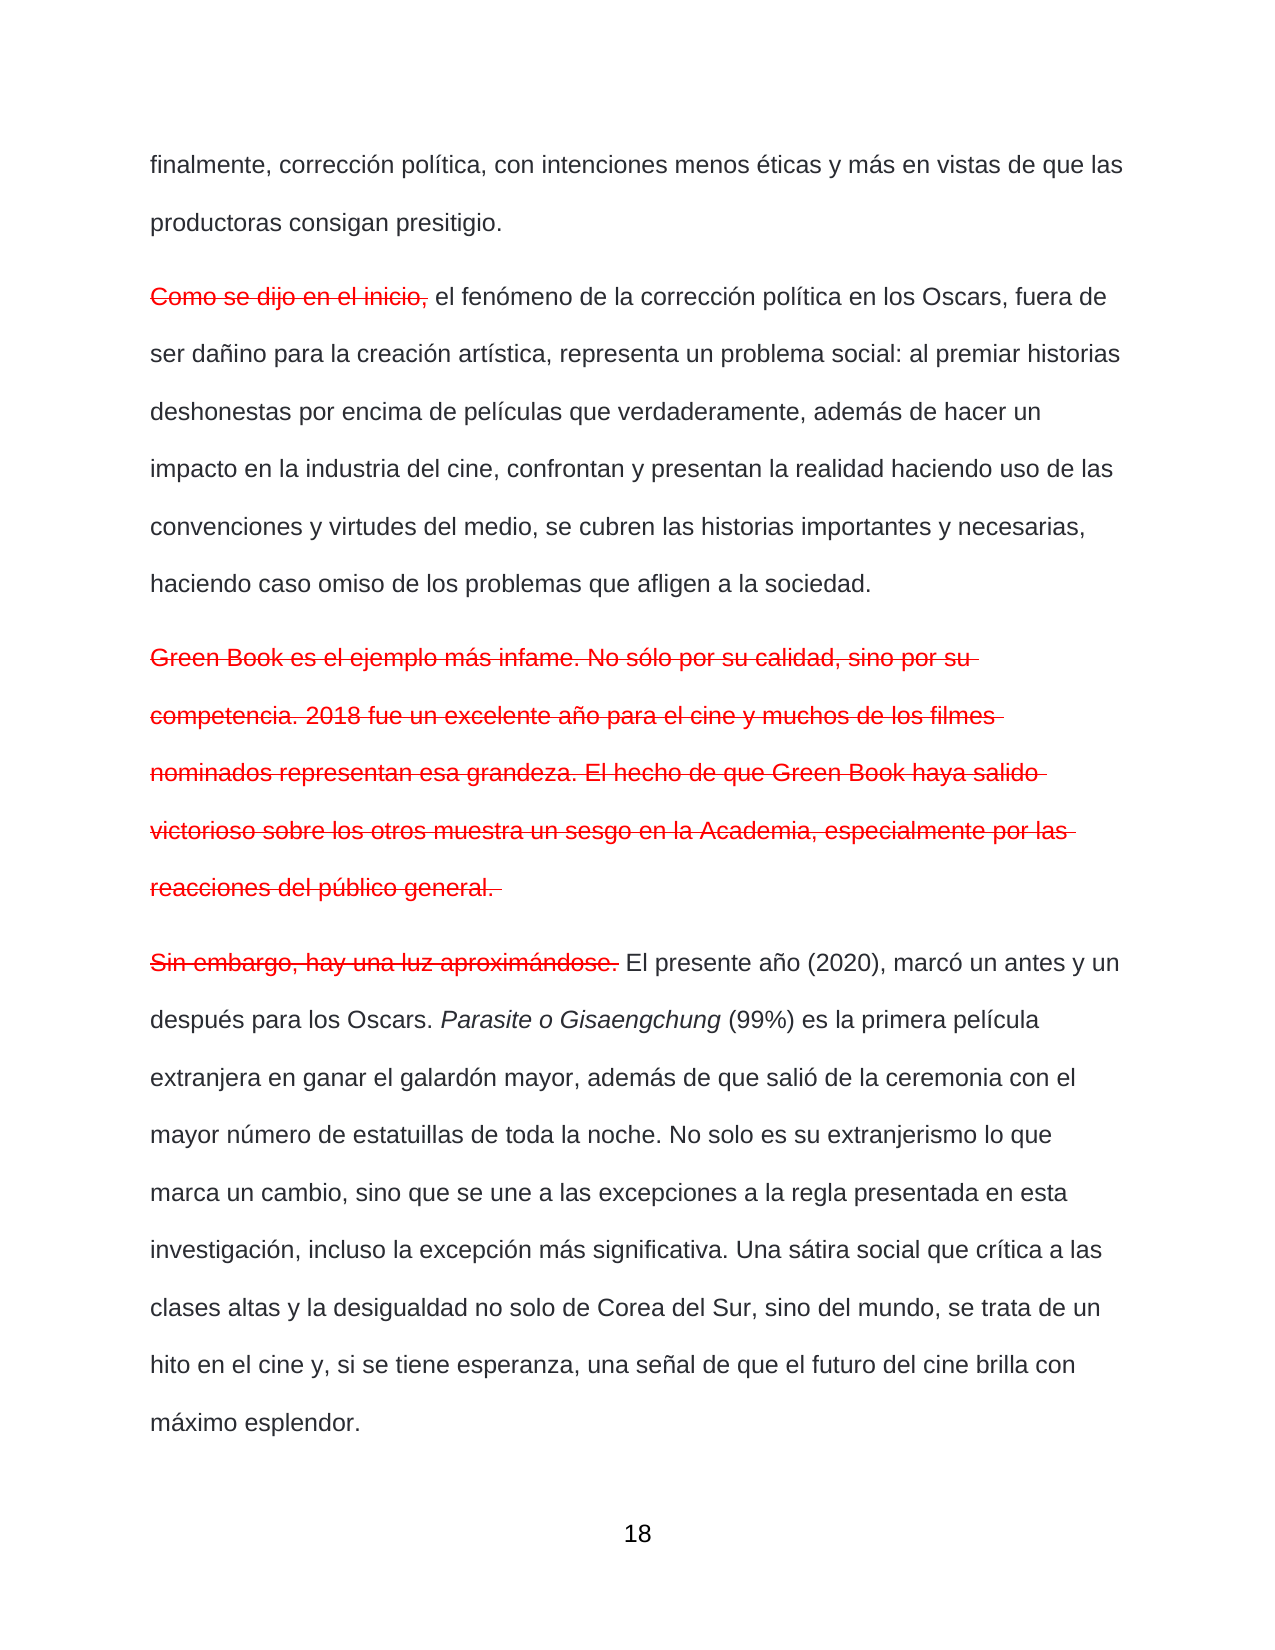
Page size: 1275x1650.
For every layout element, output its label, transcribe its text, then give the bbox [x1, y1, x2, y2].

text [150, 150, 1125, 236]
text Green Book es el ejemplo más infame. No sólo por su calidad, sino por su competencia. 2018 fue un excelente año para el cine y muchos de los filmes nominados representan esa grandeza. El hecho de que Green Book haya salido victorioso sobre los otros muestra un sesgo en la Academia, especialmente por las reacciones del público general. [150, 643, 1125, 902]
text Como se dijo en el inicio, el fenómeno de la corrección política en los Oscars, fuera de ser dañino para la creación artística, representa un problema social: al premiar historias deshonestas por encima de películas que verdaderamente, además de hacer un impacto en la industria del cine, confrontan y presentan la realidad haciendo uso de las convenciones y virtudes del medio, se cubren las historias importantes y necesarias, haciendo caso omiso de los problemas que afligen a la sociedad. [150, 282, 1125, 598]
text Sin embargo, hay una luz aproximándose. El presente año (2020), marcó un antes y un después para los Oscars. Parasite o Gisaengchung (99%) es la primera película extranjera en ganar el galardón mayor, además de que salió de la ceremonia con el mayor número de estatuillas de toda la noche. No solo es su extranjerismo lo que marca un cambio, sino que se une a las excepciones a la regla presentada en esta investigación, incluso la excepción más significativa. Una sátira social que crítica a las clases altas y la desigualdad no solo de Corea del Sur, sino del mundo, se trata de un hito en el cine y, si se tiene esperanza, una señal de que el futuro del cine brilla con máximo esplendor. [150, 947, 1125, 1436]
